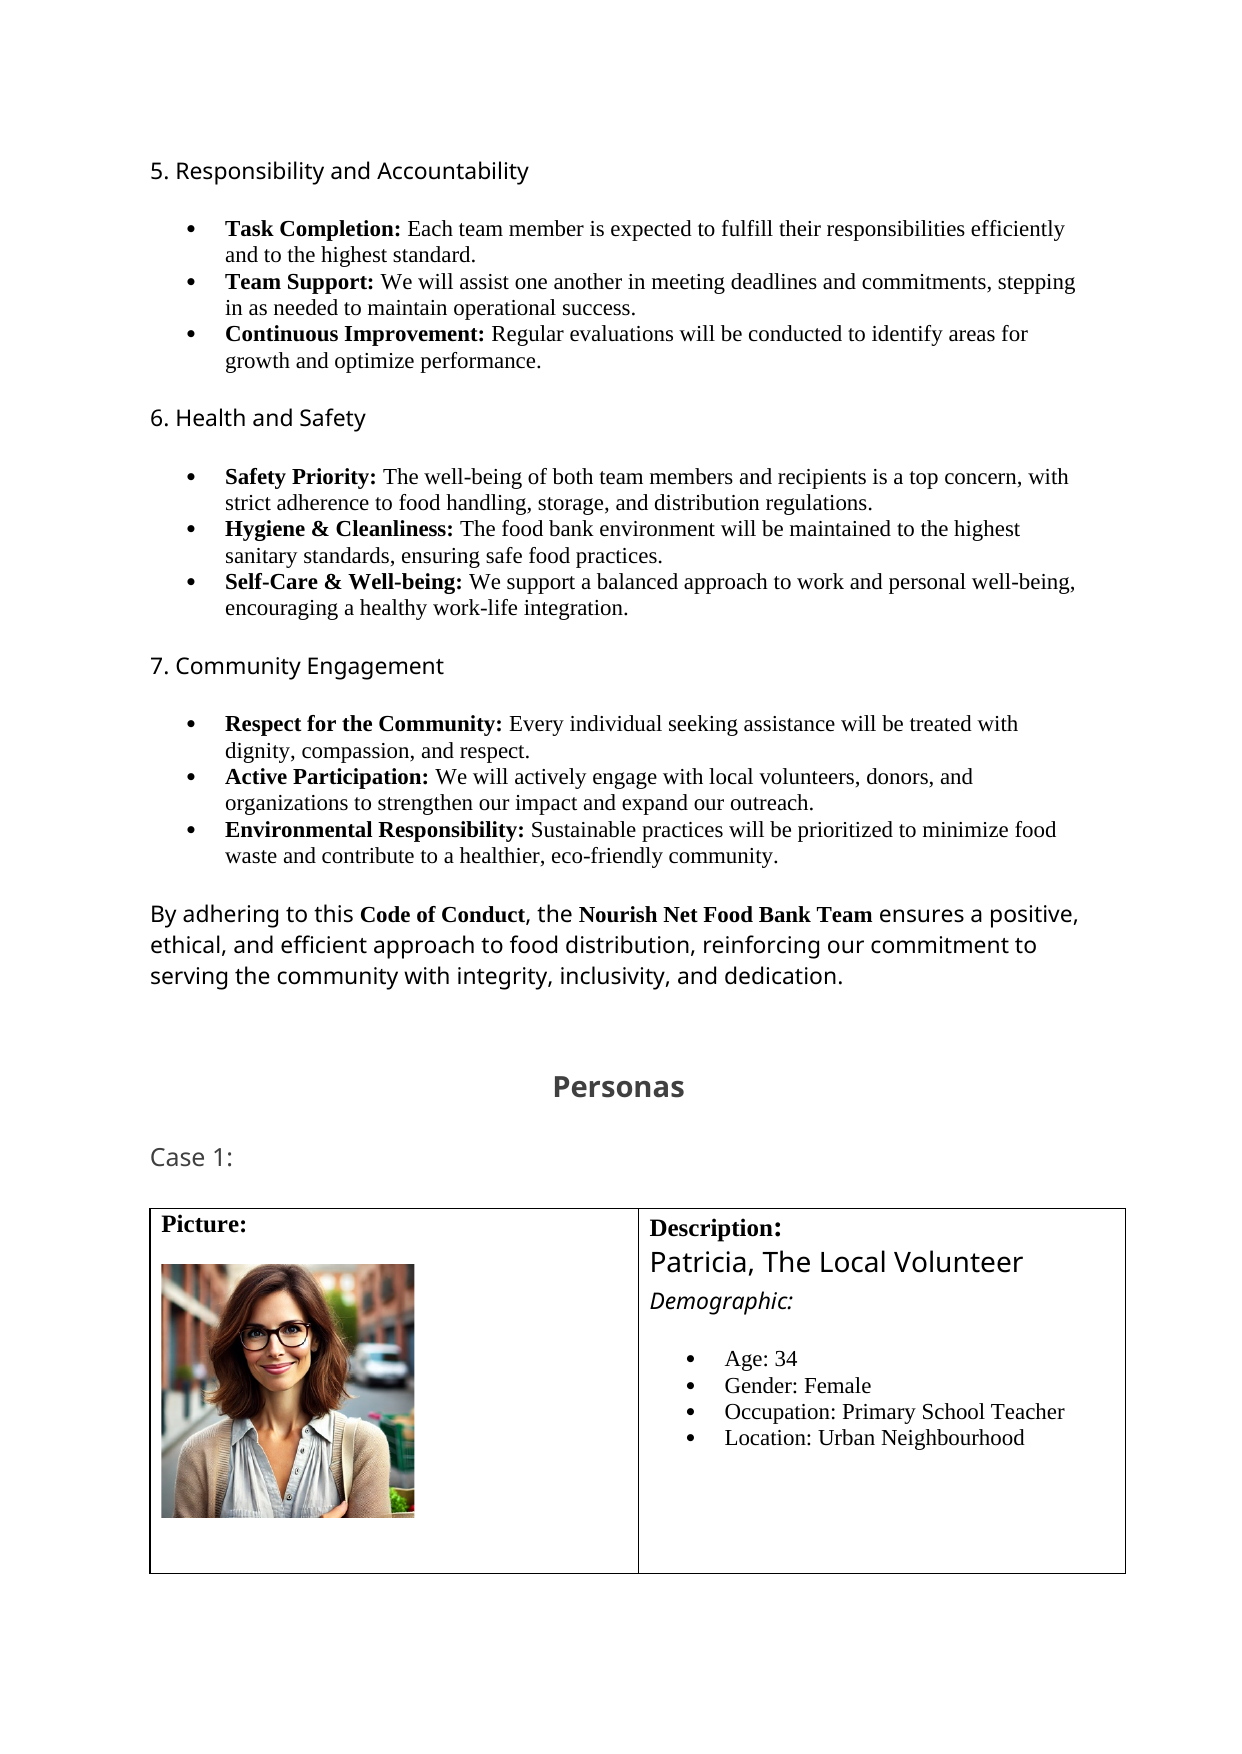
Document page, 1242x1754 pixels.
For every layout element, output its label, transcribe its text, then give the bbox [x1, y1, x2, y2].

list Continuous Improvement: Regular evaluations will be conducted to identify areas for growth and optimize performance. [187, 320, 1087, 373]
list Self-Care & Well-being: We support a balanced approach to work and personal well-being, encouraging a healthy work-life integration. [187, 568, 1087, 621]
subtitle 6. Health and Safety [150, 402, 1087, 433]
text Personas [149, 1066, 1087, 1106]
picture [161, 1264, 415, 1518]
list Team Support: We will assist one another in meeting deadlines and commitments, stepping in as needed to maintain operational success. [187, 268, 1087, 320]
subtitle 5. Responsibility and Accountability [150, 154, 1087, 186]
list Hygiene & Cleanliness: The food bank environment will be maintained to the highest sanitary standards, ensuring safe food practices. [187, 515, 1087, 568]
list Environmental Responsibility: Sustainable practices will be prioritized to minimize food waste and contribute to a healthier, eco-friendly community. [187, 816, 1087, 868]
text Case 1: [149, 1140, 1087, 1174]
list Safety Priority: The well-being of both team members and recipients is a top concern, with strict adherence to food handling, storage, and distribution regulations. [187, 463, 1087, 515]
list Active Participation: We will actively engage with local volunteers, donors, and organizations to strengthen our impact and expand our outreach. [187, 763, 1087, 816]
table_header Picture: [151, 1209, 638, 1572]
text By adhering to this Code of Conduct, the Nourish Net Food Bank Team ensures a positive, ethical, and efficient approach to food distribution, reinforcing our commitment to serving the community with integrity, inclusivity, and dedication. [150, 898, 1087, 991]
list Respect for the Community: Every individual seeking assistance will be treated with dignity, compassion, and respect. [187, 710, 1087, 763]
subtitle 7. Community Engagement [150, 650, 1087, 681]
table_header Description: Patricia, The Local Volunteer Demographic: Age: 34 Gender: Female Occupation: Primary School Teacher Location: Urban Neighbourhood [639, 1209, 1125, 1572]
list Task Completion: Each team member is expected to fulfill their responsibilities efficiently and to the highest standard. [187, 215, 1087, 268]
